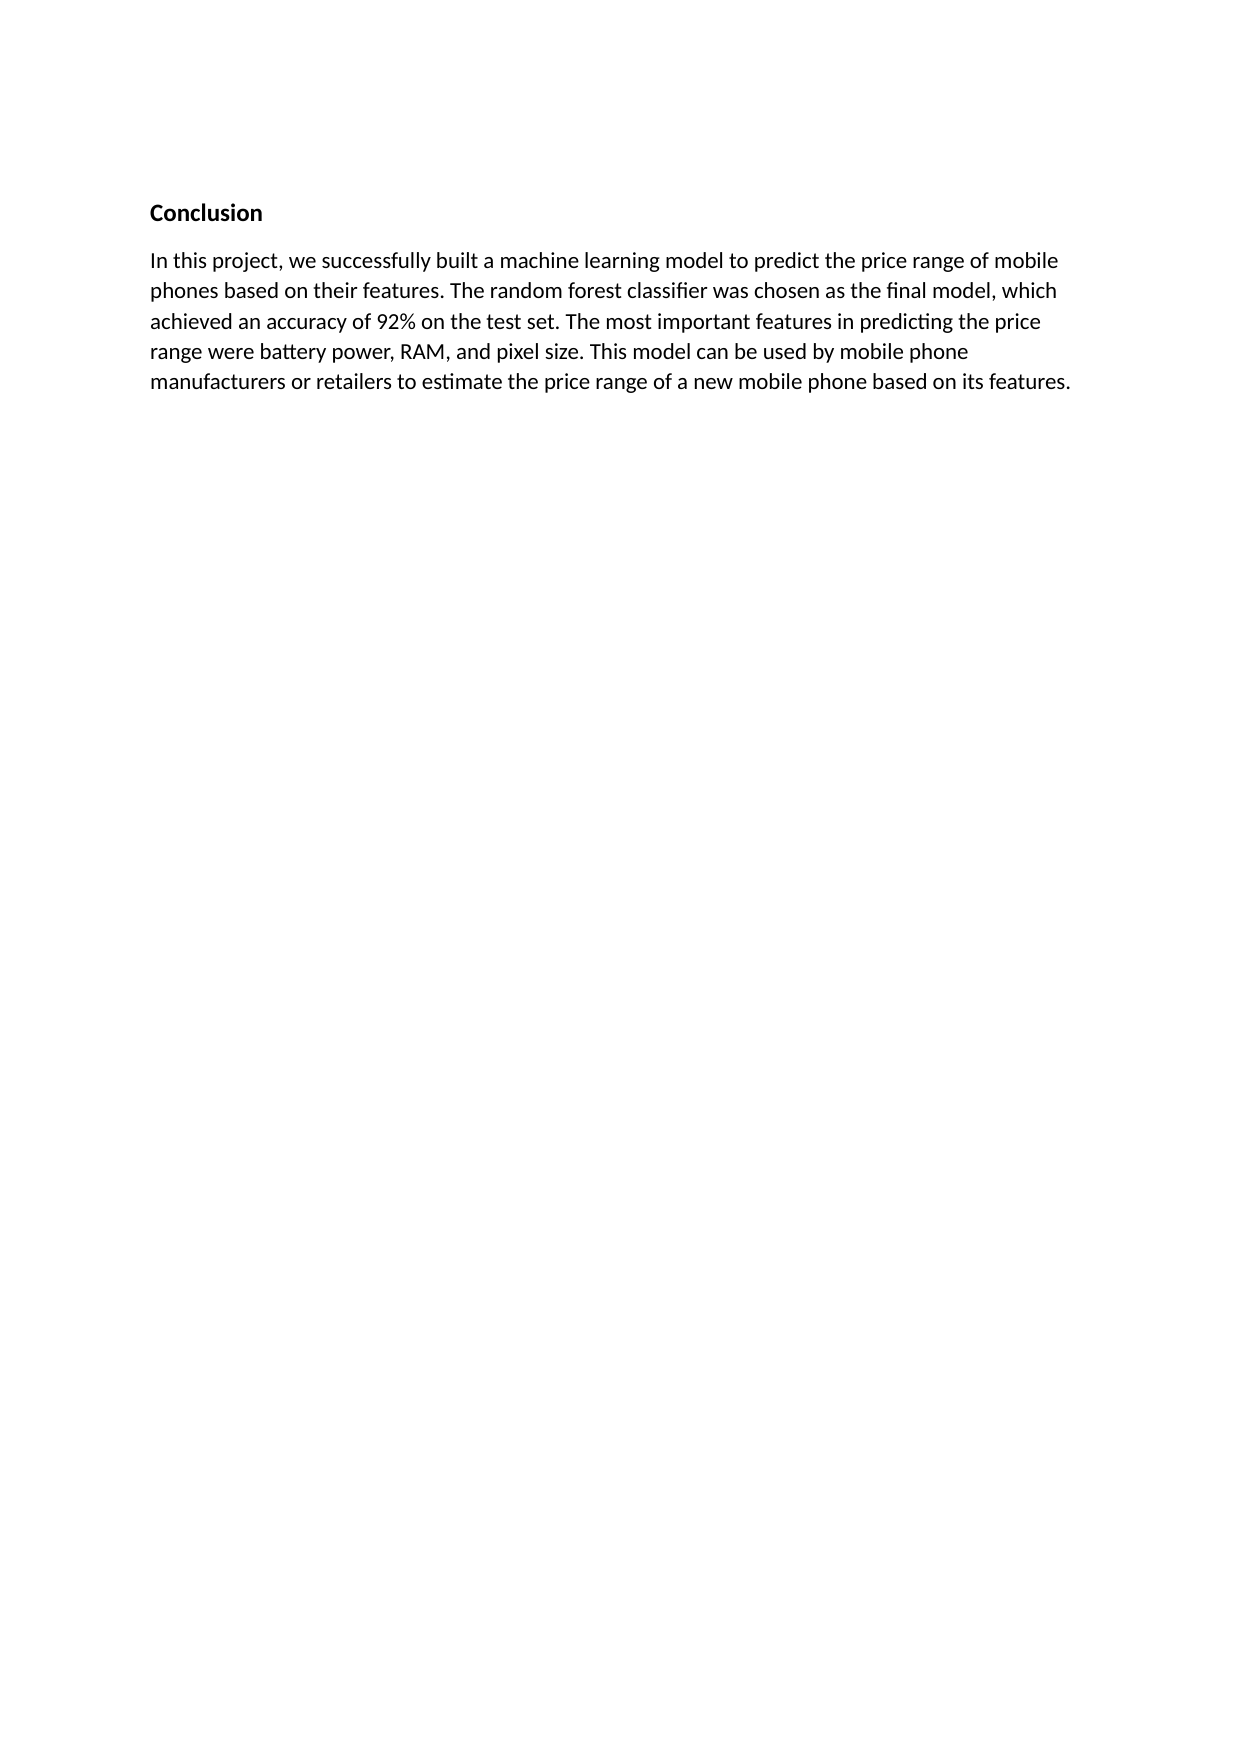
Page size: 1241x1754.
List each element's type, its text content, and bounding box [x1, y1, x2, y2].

text Conclusion [150, 197, 1090, 227]
text In this project, we successfully built a machine learning model to predict the price range of mobile phones based on their features. The random forest classifier was chosen as the final model, which achieved an accuracy of 92% on the test set. The most important features in predicting the price range were battery power, RAM, and pixel size. This model can be used by mobile phone manufacturers or retailers to estimate the price range of a new mobile phone based on its features. [150, 246, 1090, 395]
